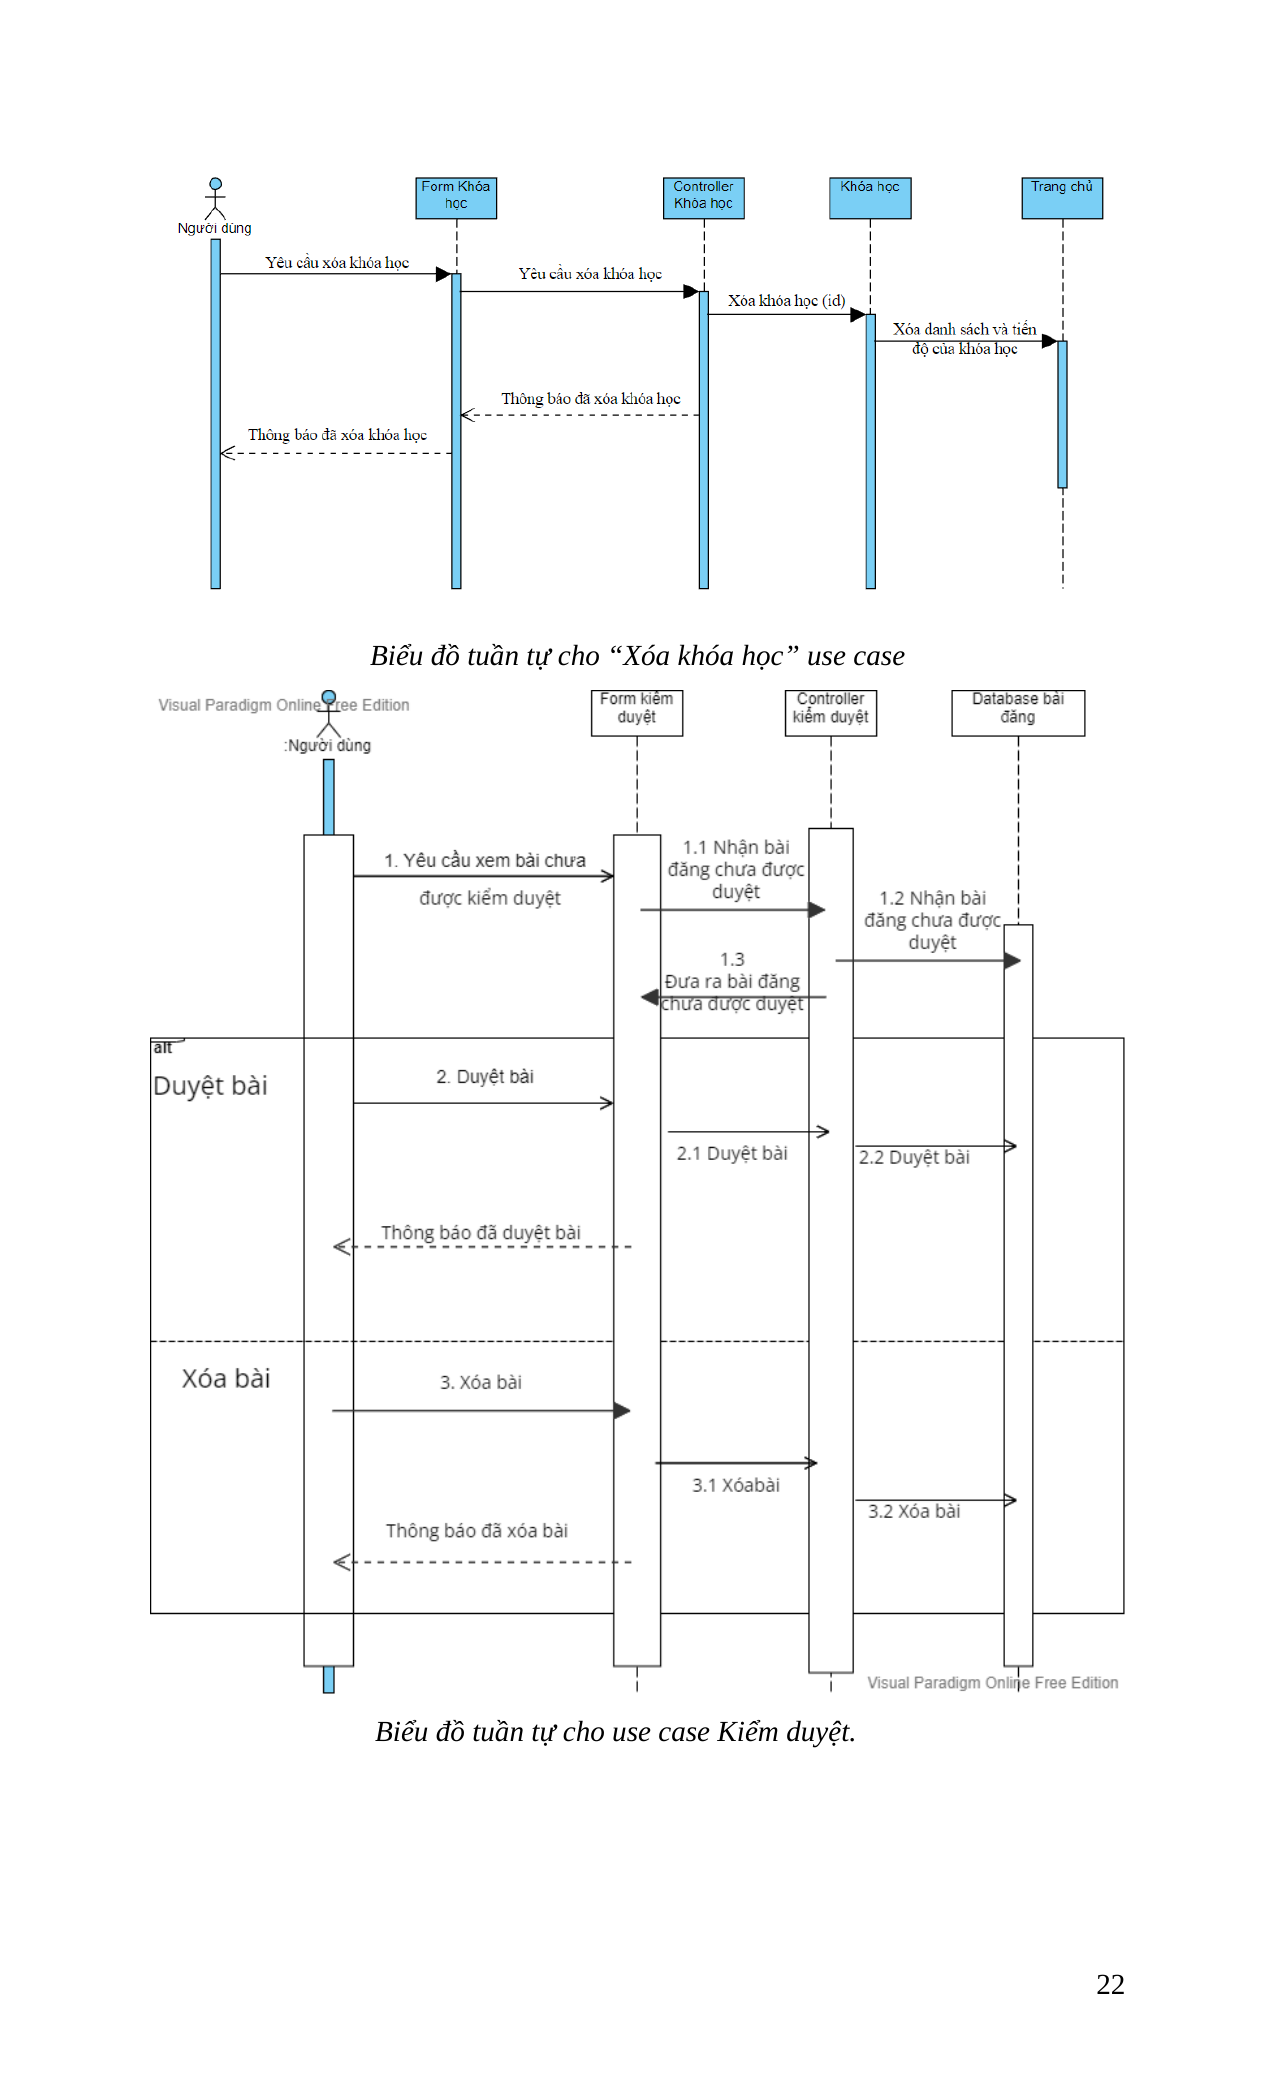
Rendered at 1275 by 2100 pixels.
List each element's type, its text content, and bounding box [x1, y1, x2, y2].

text Biểu đồ tuần tự cho use case Kiểm duyệt. [150, 1714, 1125, 1748]
picture [150, 149, 1125, 619]
picture [150, 690, 1125, 1695]
text Biểu đồ tuần tự cho “Xóa khóa học” use case [150, 638, 1125, 672]
